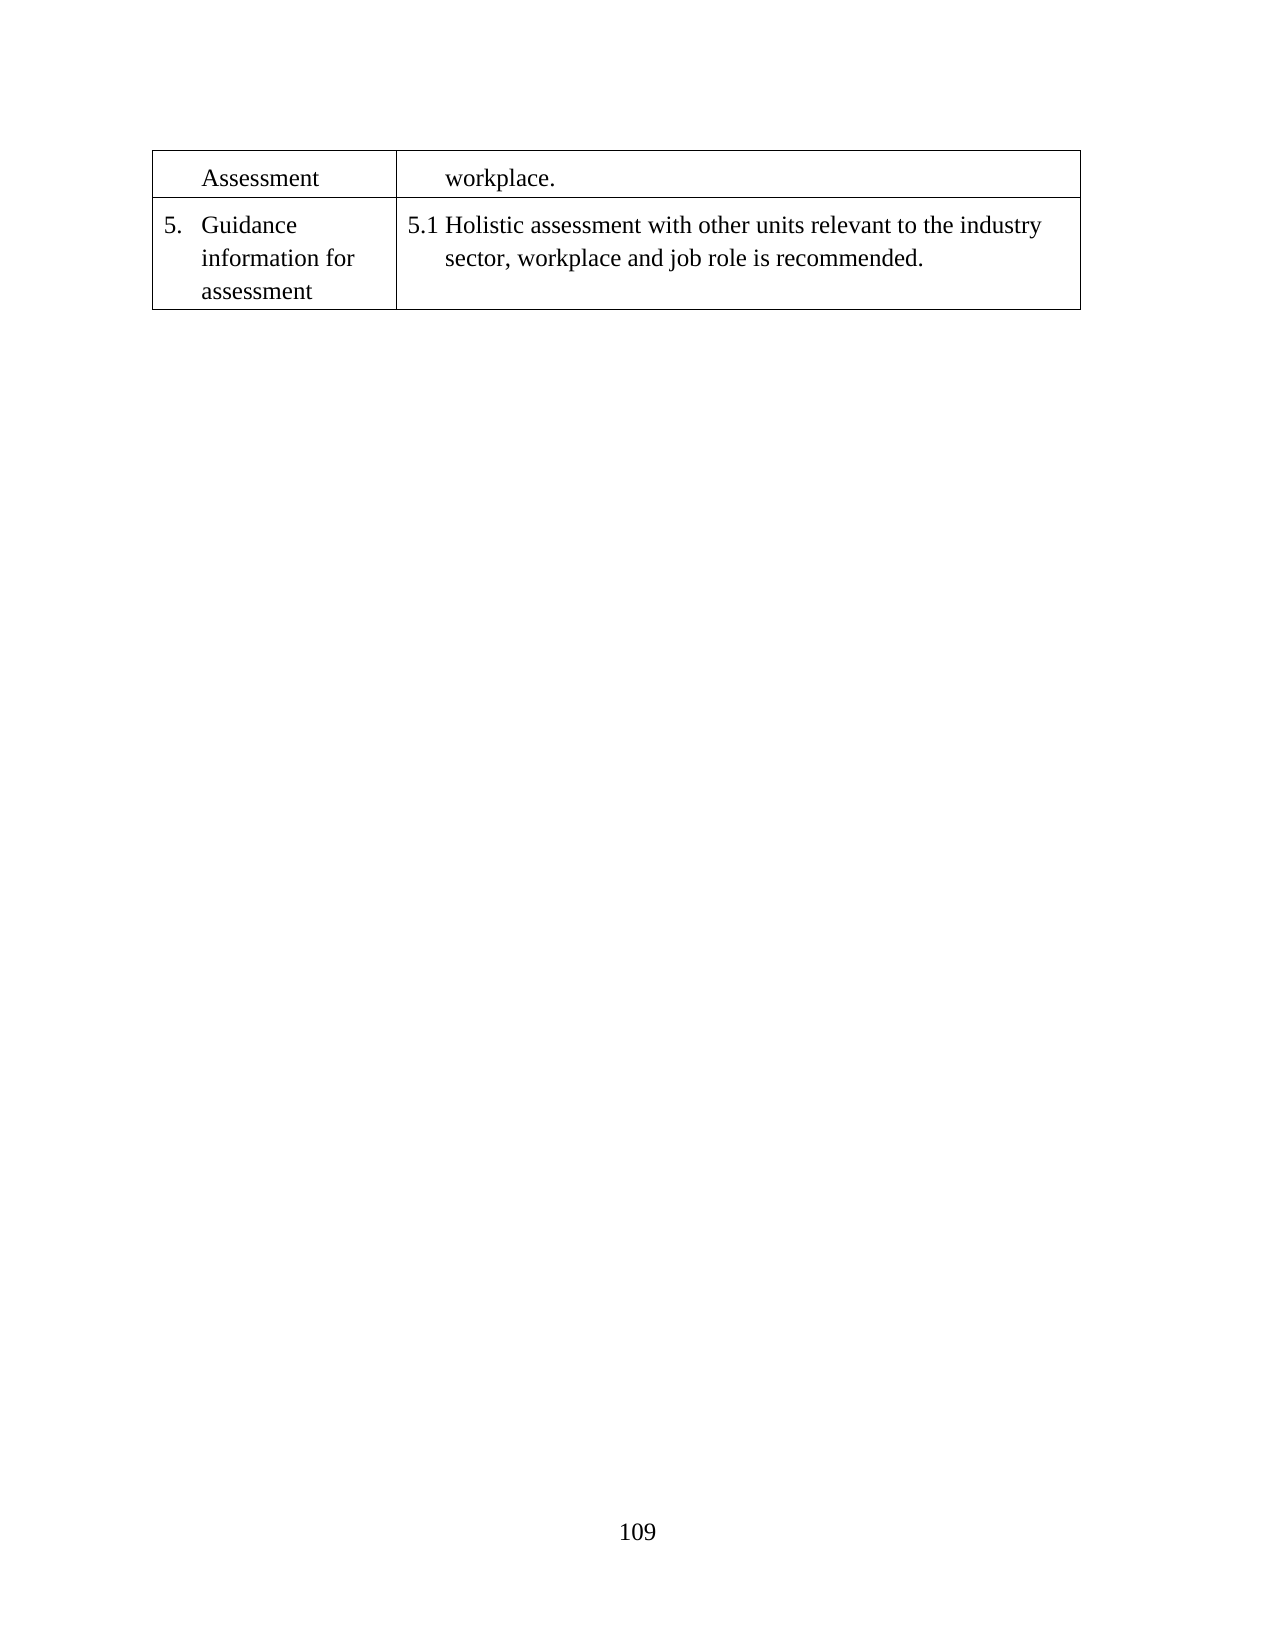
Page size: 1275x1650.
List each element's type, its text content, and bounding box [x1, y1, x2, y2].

table_cell Holistic assessment with other units relevant to the industry sector, workplace and job role is recommended. [397, 198, 1080, 309]
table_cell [153, 151, 396, 197]
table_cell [397, 151, 1080, 197]
table_cell Guidance information for assessment [153, 198, 396, 309]
